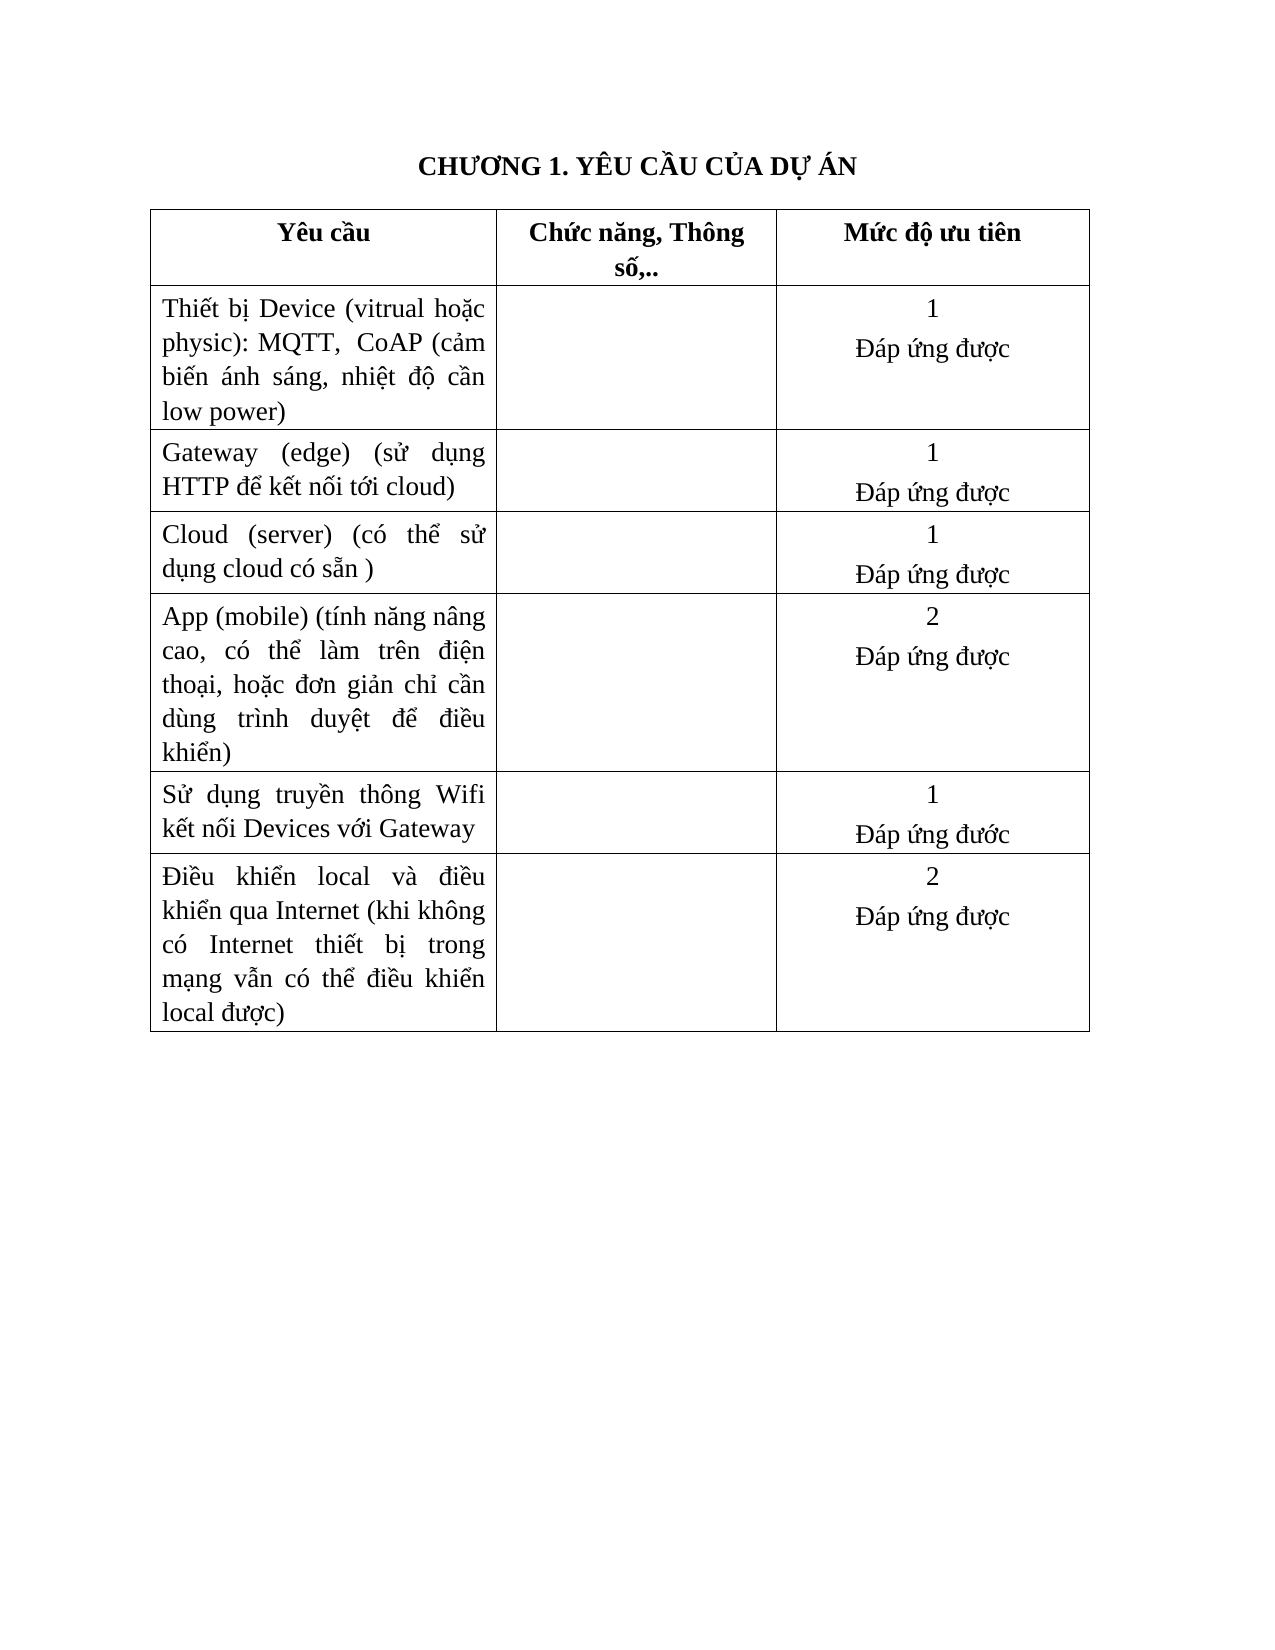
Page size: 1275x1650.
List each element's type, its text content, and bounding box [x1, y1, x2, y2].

table_cell [497, 854, 776, 1031]
table_cell 1 Đáp ứng được [777, 286, 1089, 429]
table_cell 1 Đáp ứng được [777, 512, 1089, 592]
table_cell Thiết bị Device (vitrual hoặc physic): MQTT, CoAP (cảm biến ánh sáng, nhiệt độ cần low power) [151, 286, 496, 429]
table_cell 1 Đáp ứng đước [777, 772, 1089, 852]
table_cell Điều khiển local và điều khiển qua Internet (khi không có Internet thiết bị trong mạng vẫn có thể điều khiển local được) [151, 854, 496, 1031]
table_cell 2 Đáp ứng được [777, 594, 1089, 771]
table_cell Sử dụng truyền thông Wifi kết nối Devices với Gateway [151, 772, 496, 852]
table_cell [497, 594, 776, 771]
subtitle YÊU CẦU CỦA DỰ ÁN [150, 150, 1125, 181]
table_cell [497, 772, 776, 852]
table_cell Gateway (edge) (sử dụng HTTP để kết nối tới cloud) [151, 430, 496, 511]
table_cell Cloud (server) (có thể sử dụng cloud có sẵn ) [151, 512, 496, 592]
table_cell 1 Đáp ứng được [777, 430, 1089, 511]
table_cell [497, 430, 776, 511]
table_header Chức năng, Thông số,.. [497, 210, 776, 285]
table_header Mức độ ưu tiên [777, 210, 1089, 285]
table_cell [497, 512, 776, 592]
table_cell [497, 286, 776, 429]
table_header Yêu cầu [151, 210, 496, 285]
table_cell App (mobile) (tính năng nâng cao, có thể làm trên điện thoại, hoặc đơn giản chỉ cần dùng trình duyệt để điều khiển) [151, 594, 496, 771]
table_cell 2 Đáp ứng được [777, 854, 1089, 1031]
